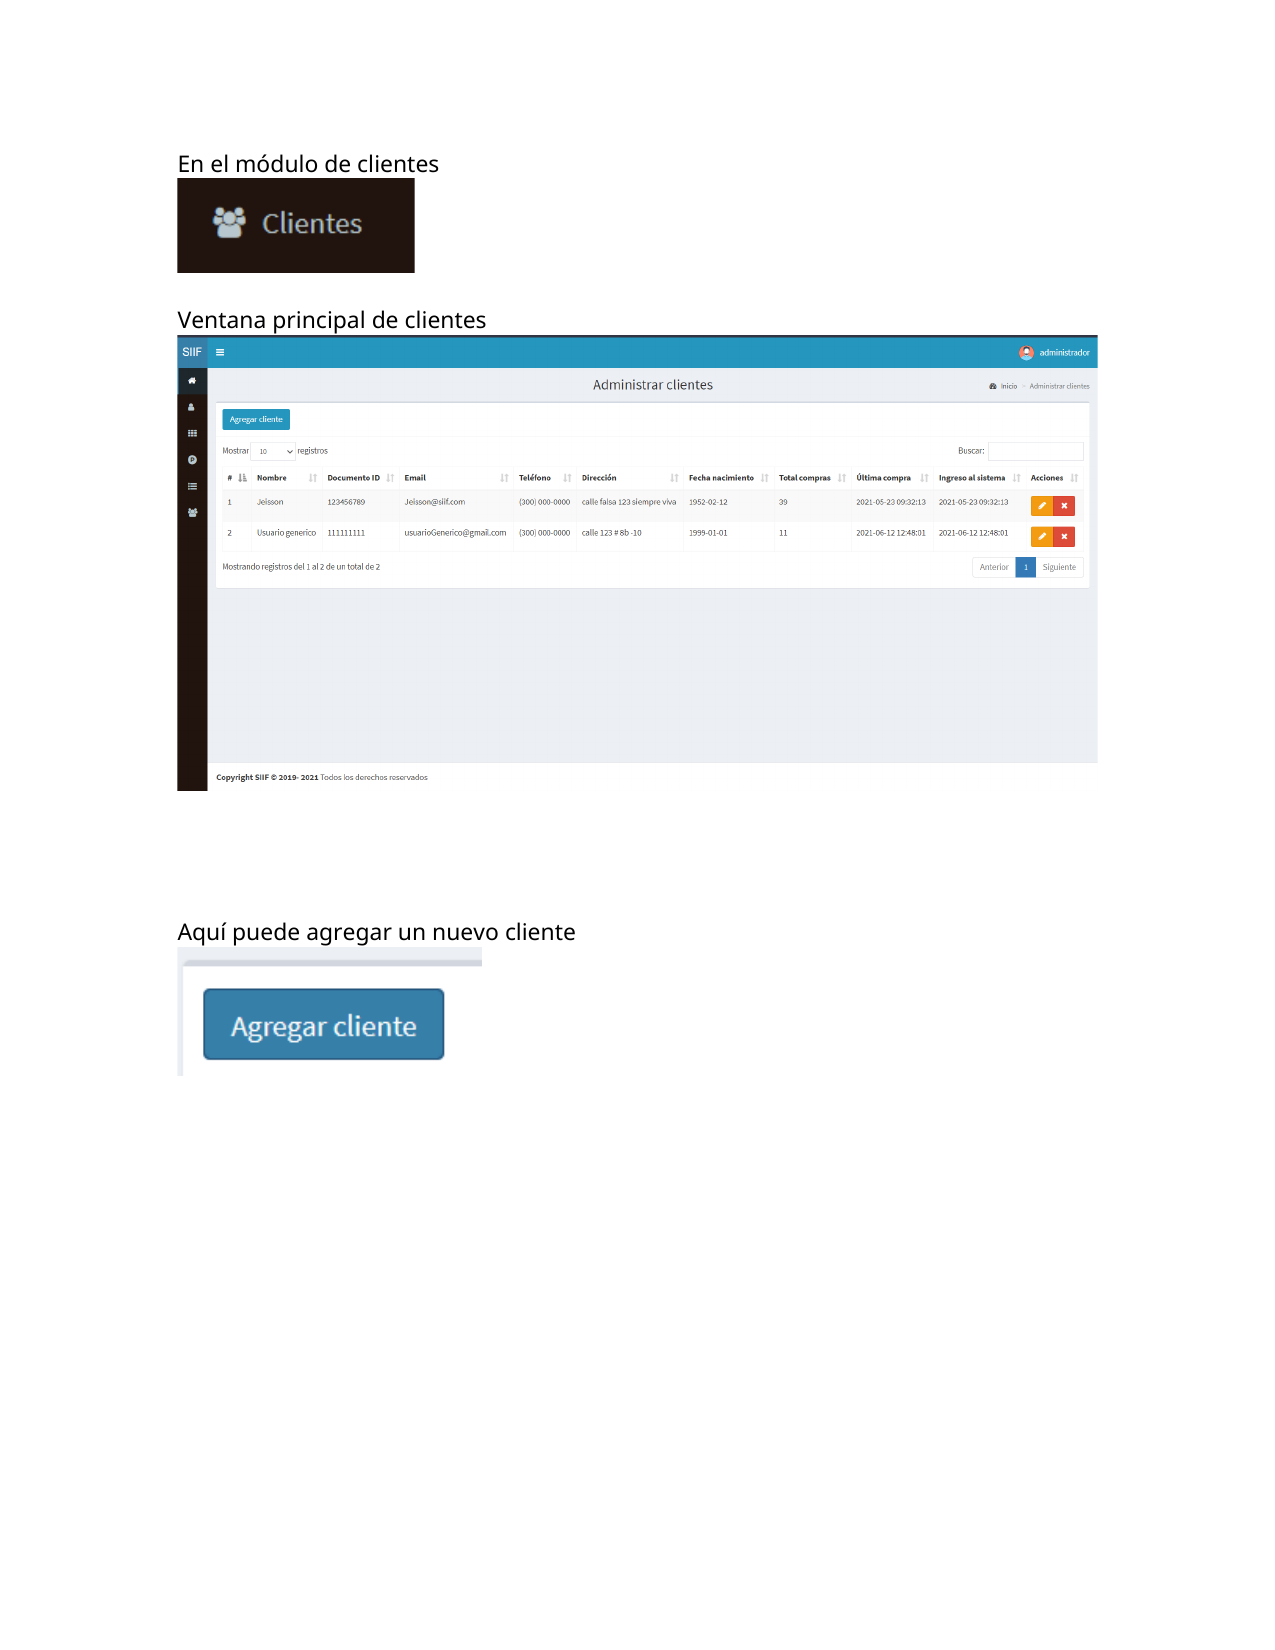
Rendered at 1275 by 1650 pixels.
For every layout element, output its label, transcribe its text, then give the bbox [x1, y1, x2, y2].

text En el módulo de clientes [177, 148, 1098, 179]
picture [177, 178, 415, 273]
text Aquí puede agregar un nuevo cliente [177, 916, 1098, 947]
picture [177, 335, 1098, 791]
text Ventana principal de clientes [177, 304, 1098, 335]
picture [177, 947, 482, 1076]
